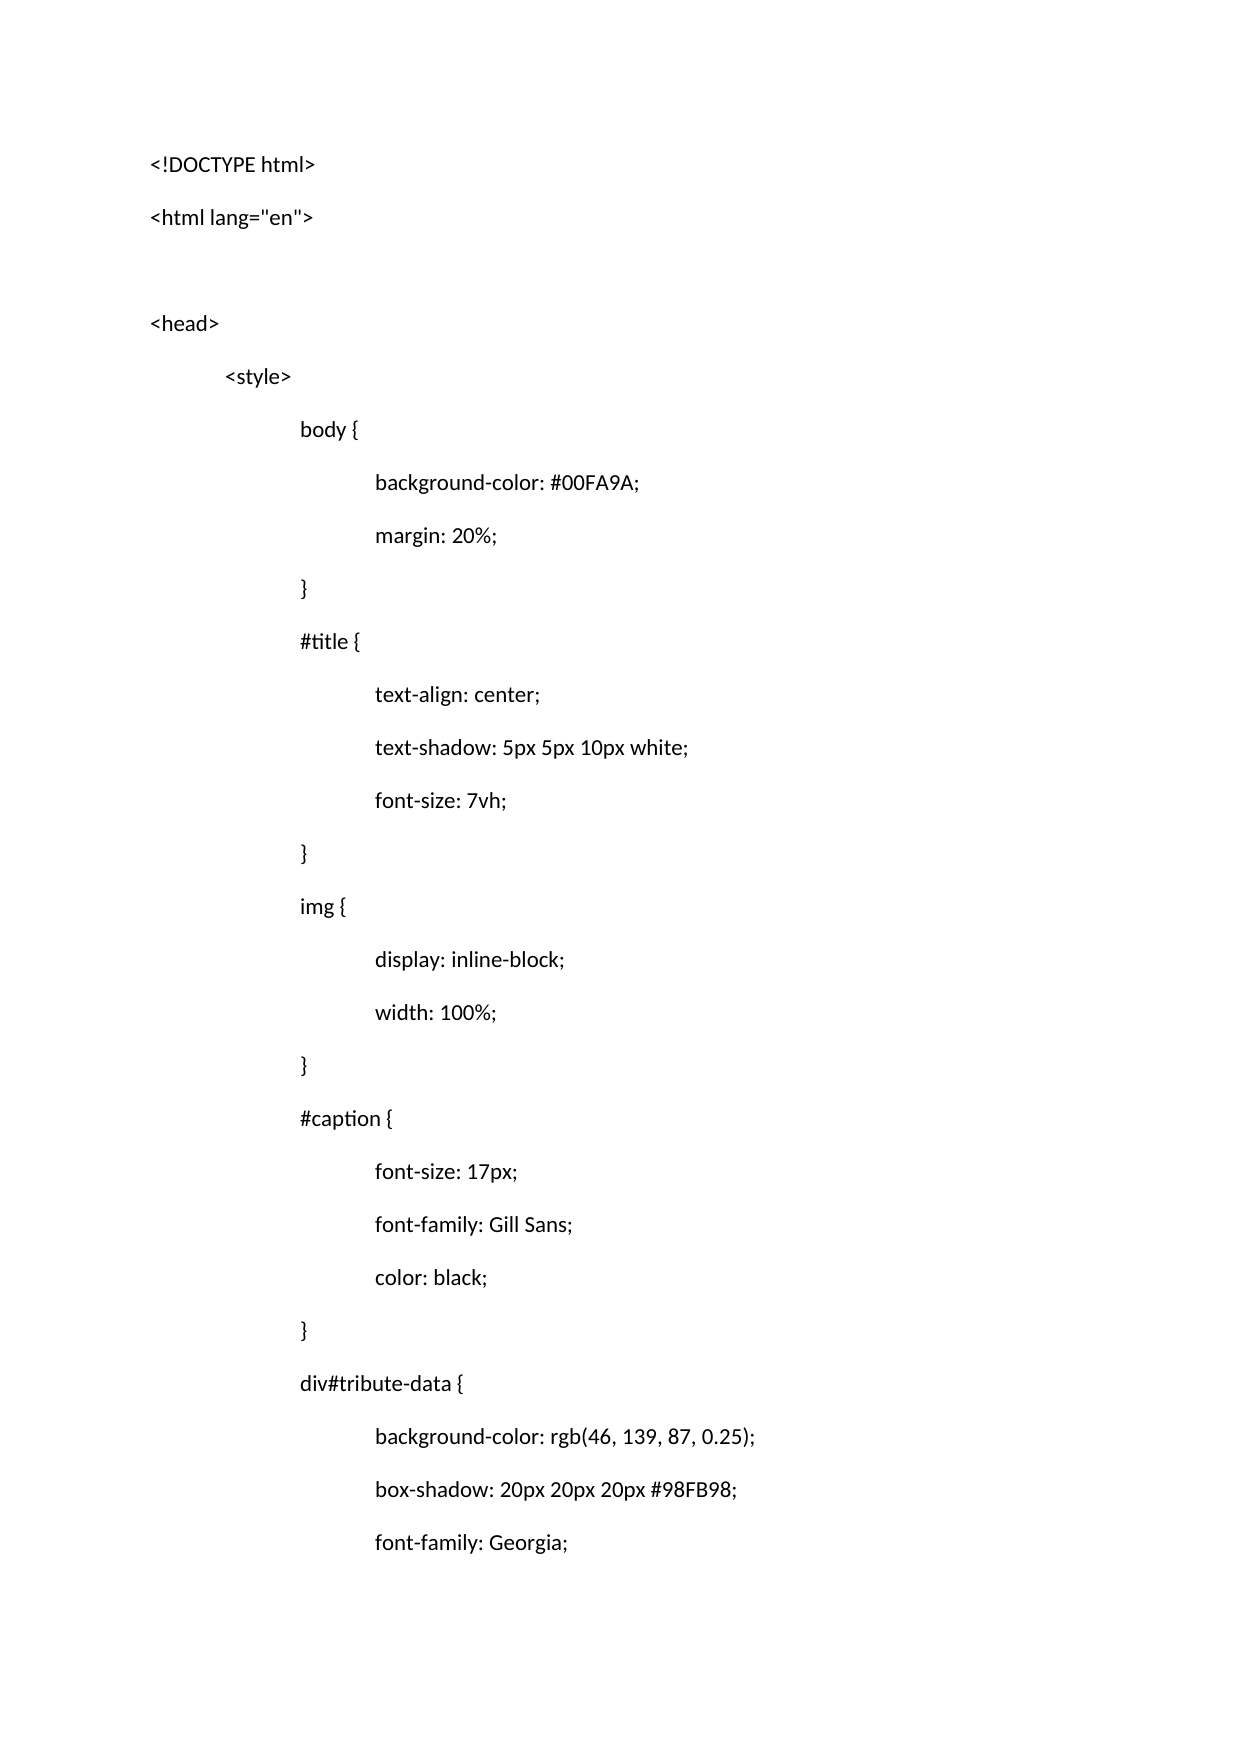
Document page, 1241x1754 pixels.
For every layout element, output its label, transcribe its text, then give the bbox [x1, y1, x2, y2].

text } [150, 839, 1090, 867]
text font-family: Georgia; [150, 1528, 1090, 1557]
text box-shadow: 20px 20px 20px #98FB98; [150, 1476, 1090, 1503]
text text-shadow: 5px 5px 10px white; [150, 733, 1090, 761]
text <head> [150, 309, 1090, 337]
text font-size: 7vh; [150, 786, 1090, 814]
text background-color: rgb(46, 139, 87, 0.25); [150, 1422, 1090, 1451]
text color: black; [150, 1263, 1090, 1291]
text <!DOCTYPE html> [150, 150, 1090, 178]
text } [150, 574, 1090, 602]
text <style> [150, 362, 1090, 390]
text margin: 20%; [150, 521, 1090, 549]
text text-align: center; [150, 680, 1090, 708]
text body { [150, 415, 1090, 443]
text #title { [150, 627, 1090, 655]
text img { [150, 892, 1090, 920]
text } [150, 1051, 1090, 1079]
text } [150, 1316, 1090, 1344]
text font-size: 17px; [150, 1157, 1090, 1185]
text <html lang="en"> [150, 203, 1090, 231]
text width: 100%; [150, 998, 1090, 1026]
text background-color: #00FA9A; [150, 468, 1090, 496]
text display: inline-block; [150, 945, 1090, 973]
text div#tribute-data { [150, 1369, 1090, 1397]
text #caption { [150, 1104, 1090, 1132]
text font-family: Gill Sans; [150, 1210, 1090, 1238]
